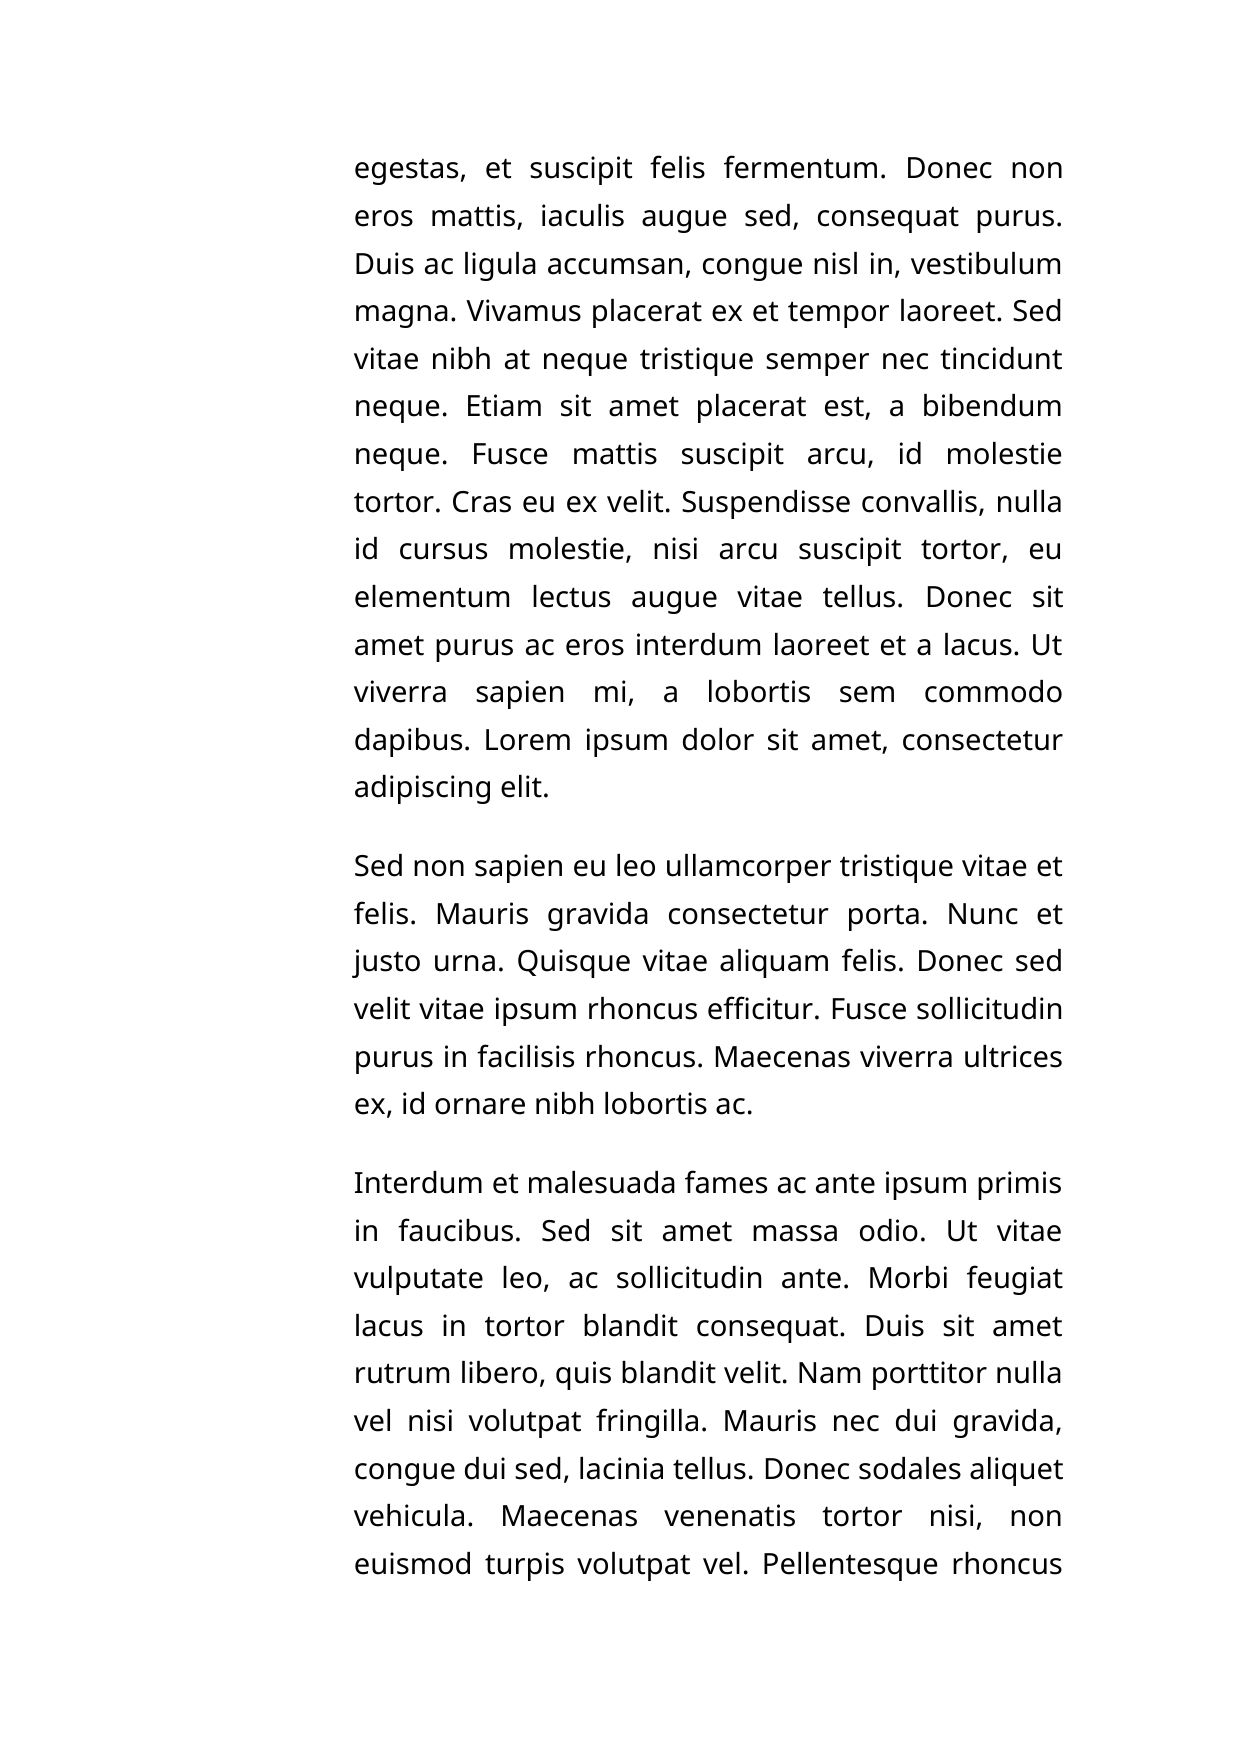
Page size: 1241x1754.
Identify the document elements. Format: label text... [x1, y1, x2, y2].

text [354, 1162, 1064, 1583]
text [354, 148, 1064, 806]
text Sed non sapien eu leo ullamcorper tristique vitae et felis. Mauris gravida consectetur porta. Nunc et justo urna. Quisque vitae aliquam felis. Donec sed velit vitae ipsum rhoncus efficitur. Fusce sollicitudin purus in facilisis rhoncus. Maecenas viverra ultrices ex, id ornare nibh lobortis ac. [354, 845, 1064, 1123]
